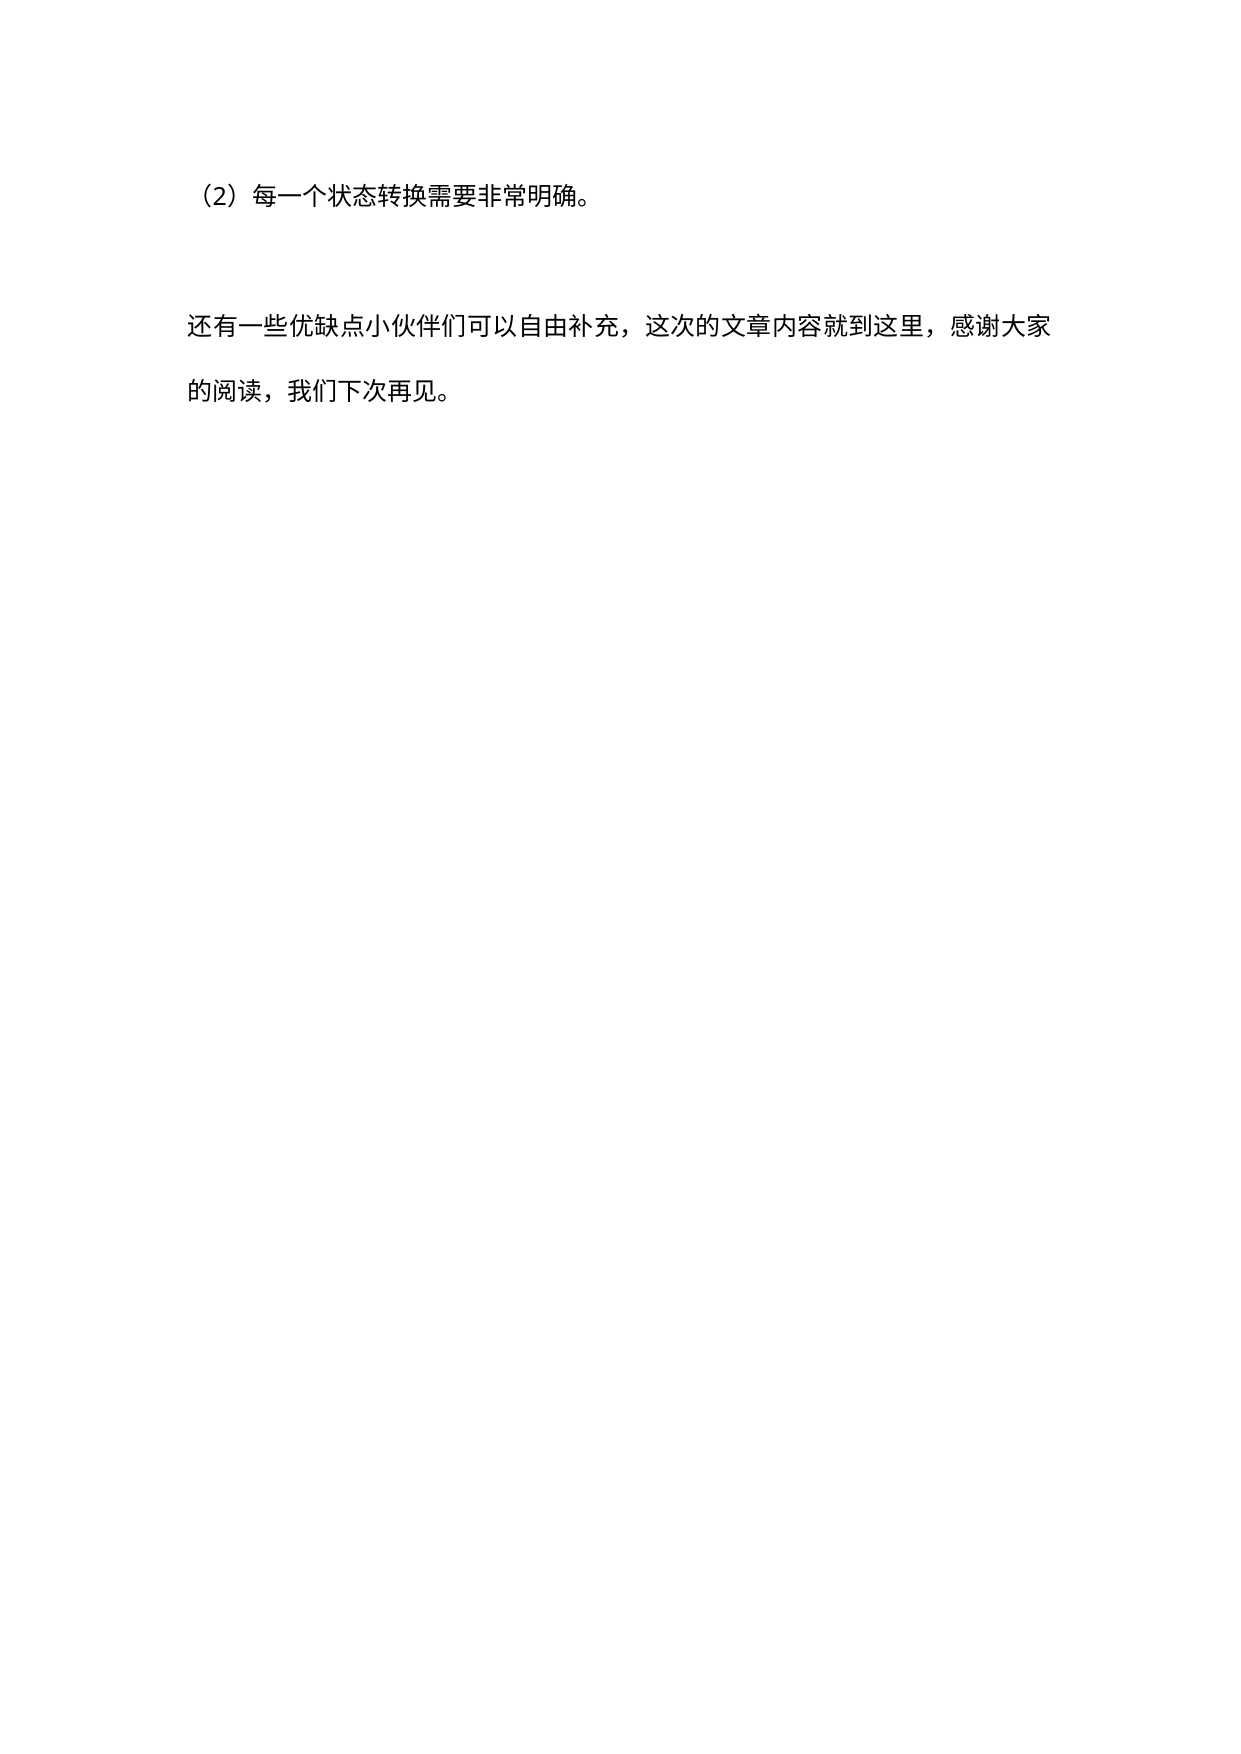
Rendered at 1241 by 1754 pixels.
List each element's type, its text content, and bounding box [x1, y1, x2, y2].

list 每一个状态转换需要非常明确。 [187, 162, 1053, 227]
text 还有一些优缺点小伙伴们可以自由补充，这次的文章内容就到这里，感谢大家的阅读，我们下次再见。 [187, 292, 1053, 422]
